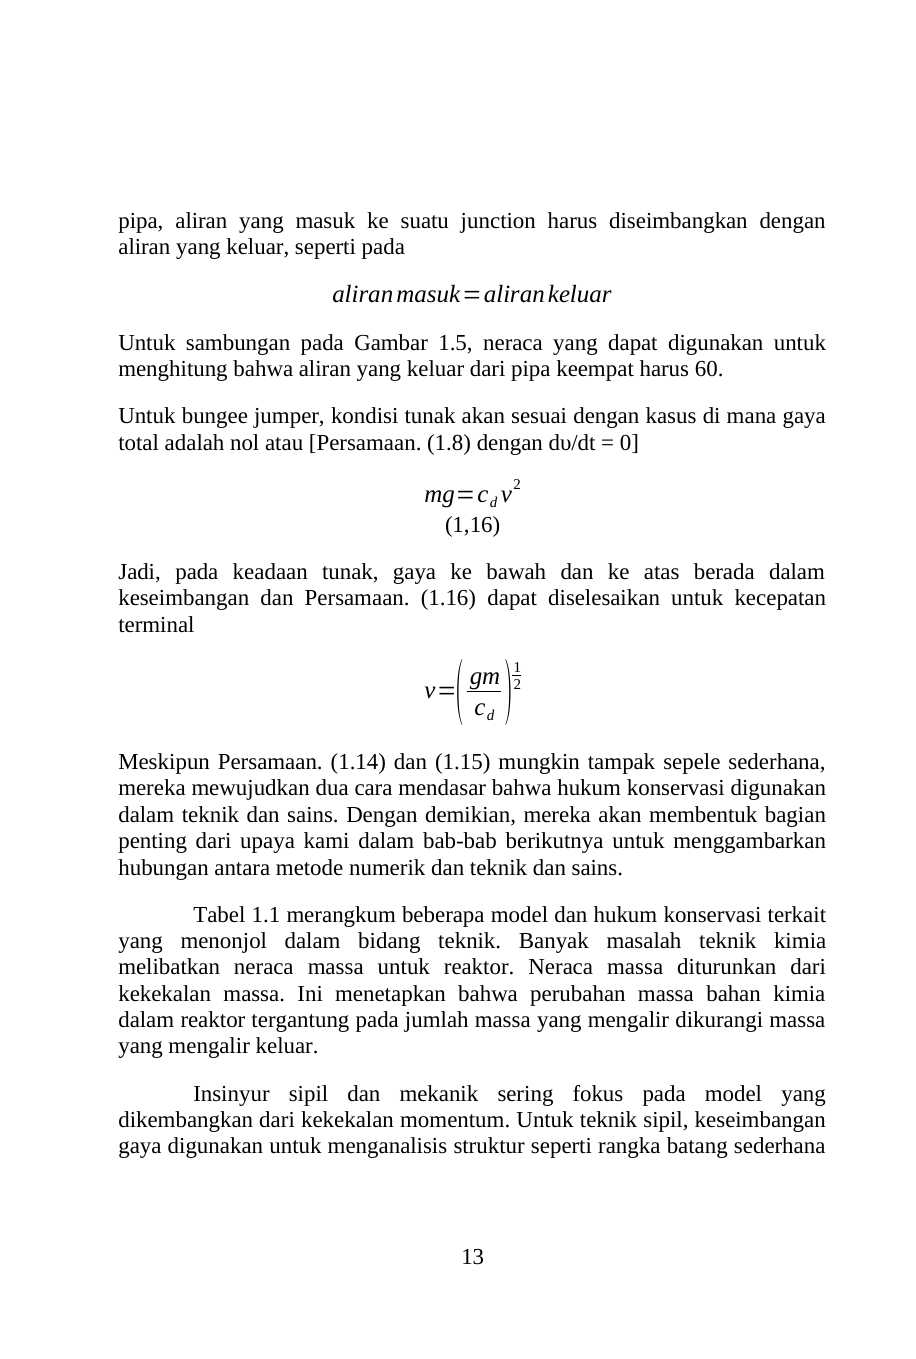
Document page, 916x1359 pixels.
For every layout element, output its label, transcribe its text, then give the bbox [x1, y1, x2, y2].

list Jadi, pada keadaan tunak, gaya ke bawah dan ke atas berada dalam keseimbangan dan Persamaan. (1.16) dapat diselesaikan untuk kecepatan terminal [118, 558, 827, 637]
list Meskipun Persamaan. (1.14) dan (1.15) mungkin tampak sepele sederhana, mereka mewujudkan dua cara mendasar bahwa hukum konservasi digunakan dalam teknik dan sains. Dengan demikian, mereka akan membentuk bagian penting dari upaya kami dalam bab-bab berikutnya untuk menggambarkan hubungan antara metode numerik dan teknik dan sains. [118, 748, 827, 880]
list Untuk bungee jumper, kondisi tunak akan sesuai dengan kasus di mana gaya total adalah nol atau [Persamaan. (1.8) dengan dυ/dt = 0] [118, 402, 827, 455]
list (1,16) [118, 476, 827, 537]
list Tabel 1.1 merangkum beberapa model dan hukum konservasi terkait yang menonjol dalam bidang teknik. Banyak masalah teknik kimia melibatkan neraca massa untuk reaktor. Neraca massa diturunkan dari kekekalan massa. Ini menetapkan bahwa perubahan massa bahan kimia dalam reaktor tergantung pada jumlah massa yang mengalir dikurangi massa yang mengalir keluar. [118, 901, 827, 1059]
list Untuk sambungan pada Gambar 1.5, neraca yang dapat digunakan untuk menghitung bahwa aliran yang keluar dari pipa keempat harus 60. [118, 329, 827, 381]
